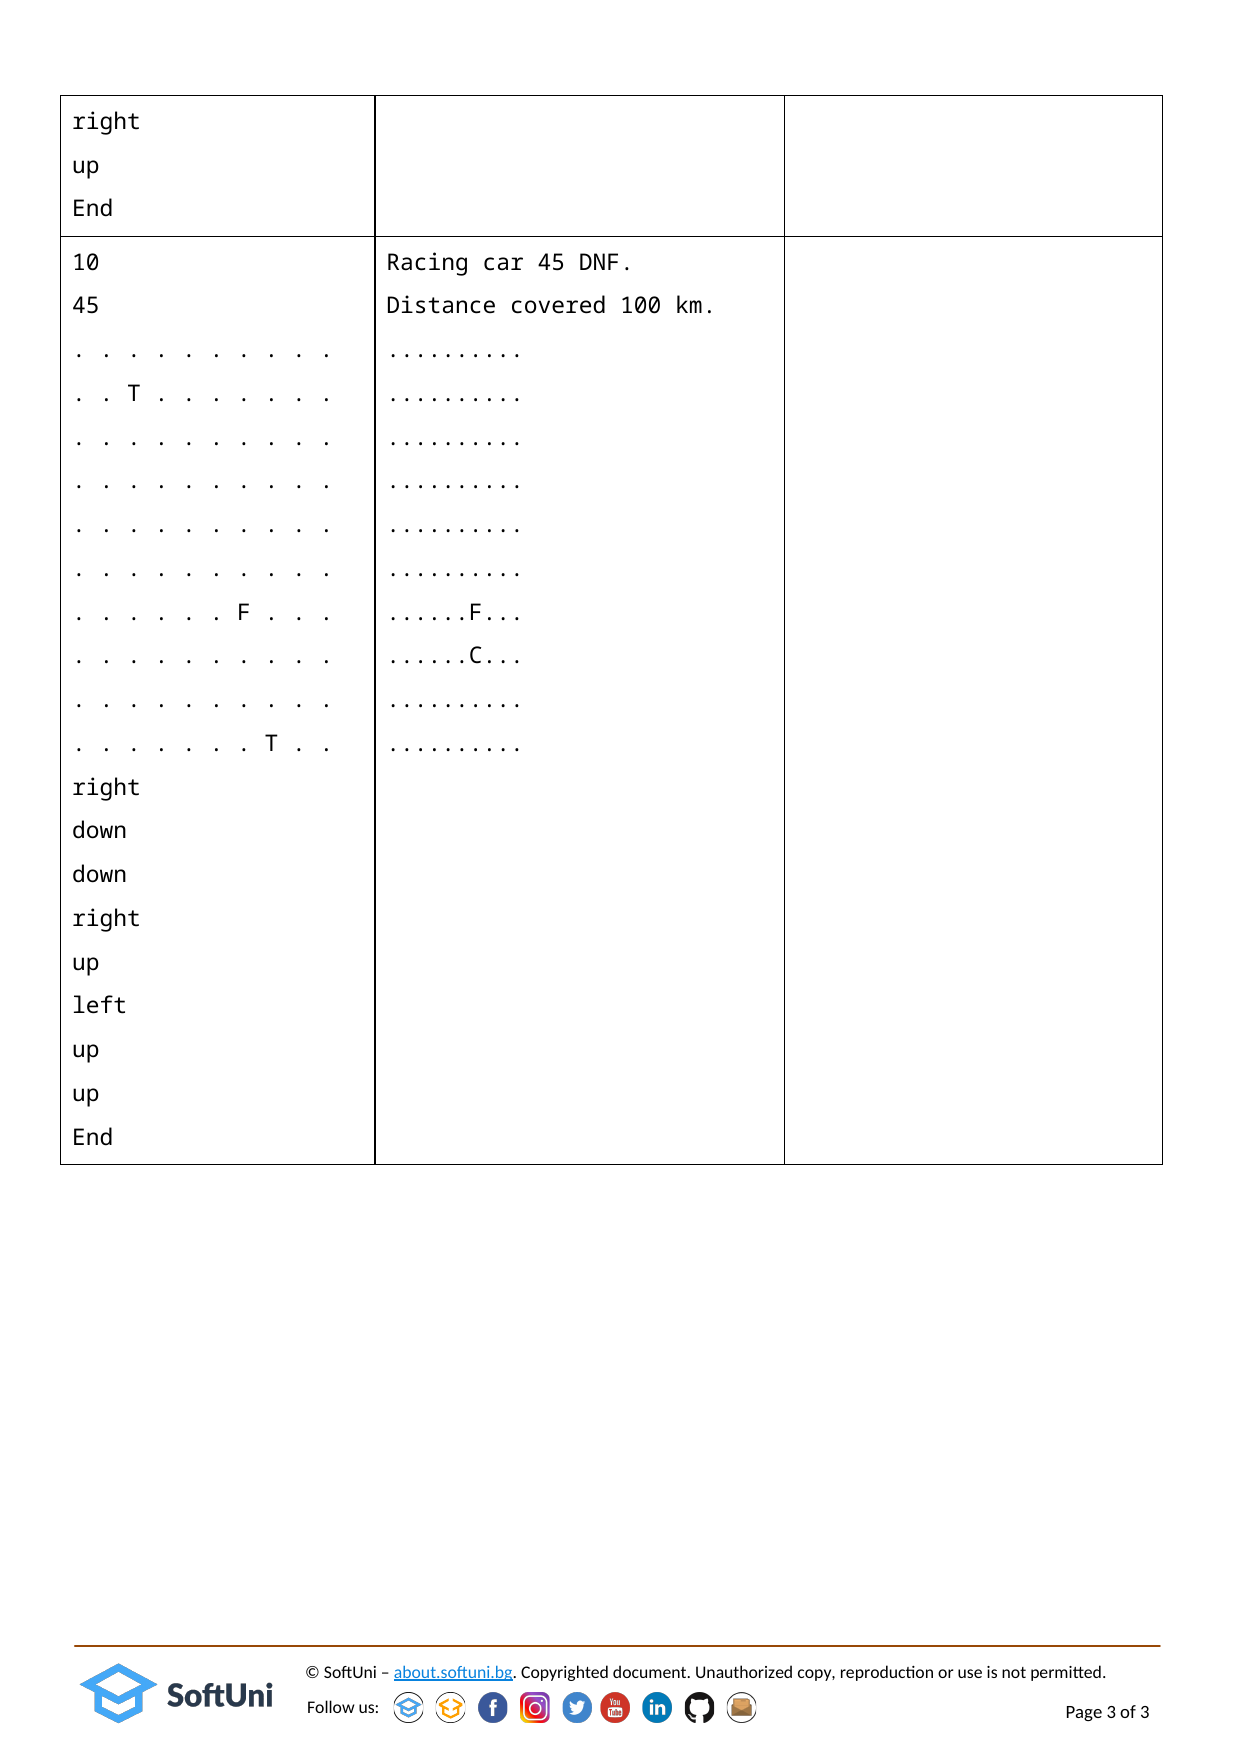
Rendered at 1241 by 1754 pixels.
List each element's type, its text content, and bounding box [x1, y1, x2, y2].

picture [600, 1692, 630, 1723]
picture [73, 1658, 279, 1729]
picture [656, 1705, 665, 1714]
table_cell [785, 96, 1162, 236]
table_cell Racing car 45 DNF. Distance covered 100 km. .......... .......... .......... .......... .......... .......... ......F... ......C... .......... .......... [376, 237, 784, 1164]
picture [562, 1692, 592, 1723]
picture [435, 1692, 466, 1723]
picture [663, 1692, 672, 1701]
picture [642, 1714, 651, 1723]
table_cell [785, 237, 1162, 1164]
picture [663, 1714, 672, 1723]
picture [642, 1692, 651, 1701]
picture [478, 1692, 508, 1723]
picture [520, 1692, 550, 1723]
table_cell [376, 96, 784, 236]
picture [393, 1692, 424, 1723]
picture [684, 1692, 715, 1723]
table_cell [61, 96, 374, 236]
table_cell 10 45 . . . . . . . . . . . . T . . . . . . . . . . . . . . . . . . . . . . . . . . . . . . . . . . . . . . . . . . . . . . . . . . . . . F . . . . . . . . . . . . . . . . . . . . . . . . . . . . . . T . . right down down right up left up up End [61, 237, 374, 1164]
picture [726, 1692, 757, 1723]
